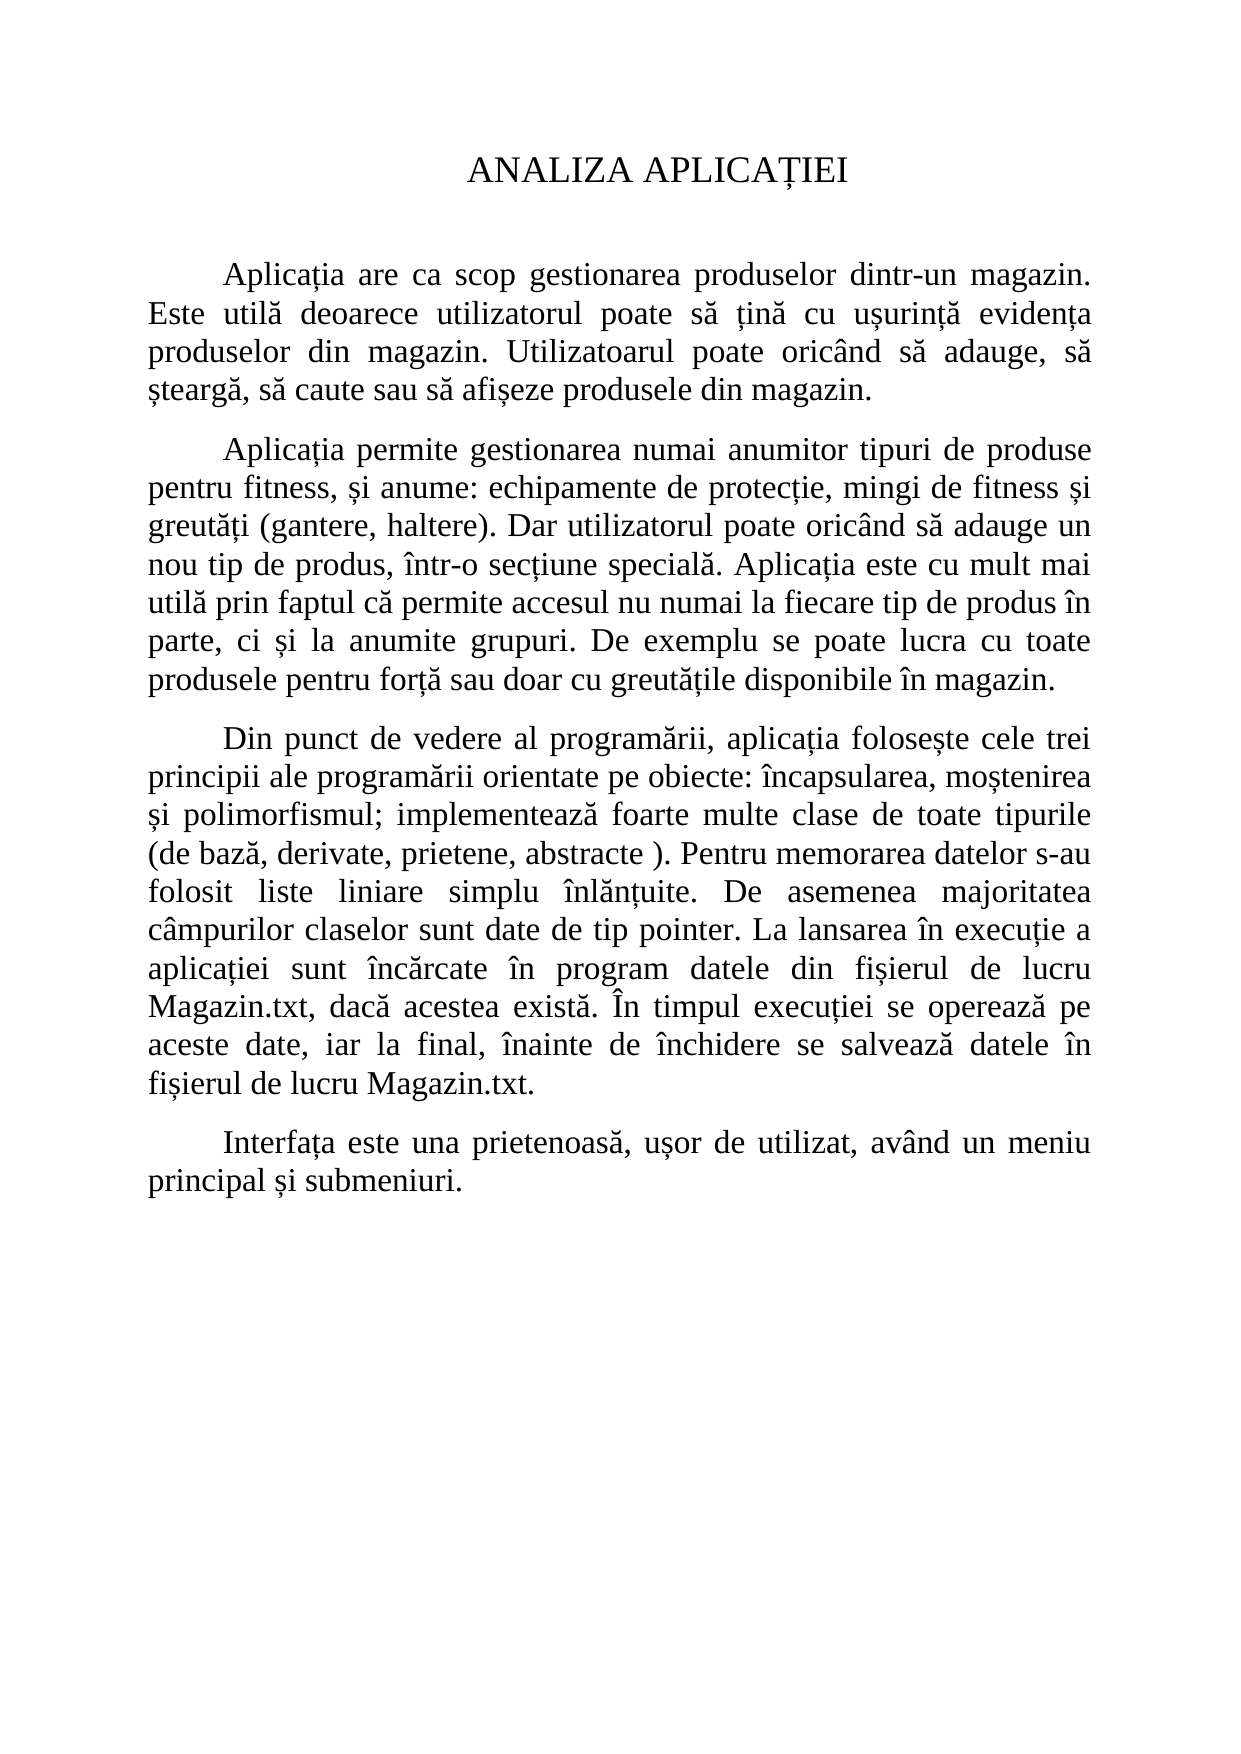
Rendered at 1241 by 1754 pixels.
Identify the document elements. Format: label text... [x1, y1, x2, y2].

text Din punct de vedere al programării, aplicația folosește cele trei principii ale programării orientate pe obiecte: încapsularea, moștenirea și polimorfismul; implementează foarte multe clase de toate tipurile (de bază, derivate, prietene, abstracte ). Pentru memorarea datelor s-au folosit liste liniare simplu înlănțuite. De asemenea majoritatea câmpurilor claselor sunt date de tip pointer. La lansarea în execuție a aplicației sunt încărcate în program datele din fișierul de lucru Magazin.txt, dacă acestea există. În timpul execuției se operează pe aceste date, iar la final, înainte de închidere se salvează datele în fișierul de lucru Magazin.txt. [148, 718, 1093, 1101]
text Interfața este una prietenoasă, ușor de utilizat, având un meniu principal și submeniuri. [148, 1122, 1093, 1199]
text Aplicația are ca scop gestionarea produselor dintr-un magazin. Este utilă deoarece utilizatorul poate să țină cu ușurință evidența produselor din magazin. Utilizatoarul poate oricând să adauge, să șteargă, să caute sau să afișeze produsele din magazin. [148, 255, 1093, 408]
text ANALIZA APLICAȚIEI [148, 148, 1093, 191]
text Aplicația permite gestionarea numai anumitor tipuri de produse pentru fitness, și anume: echipamente de protecție, mingi de fitness și greutăți (gantere, haltere). Dar utilizatorul poate oricând să adauge un nou tip de produs, într-o secțiune specială. Aplicația este cu mult mai utilă prin faptul că permite accesul nu numai la fiecare tip de produs în parte, ci și la anumite grupuri. De exemplu se poate lucra cu toate produsele pentru forță sau doar cu greutățile disponibile în magazin. [148, 429, 1093, 697]
